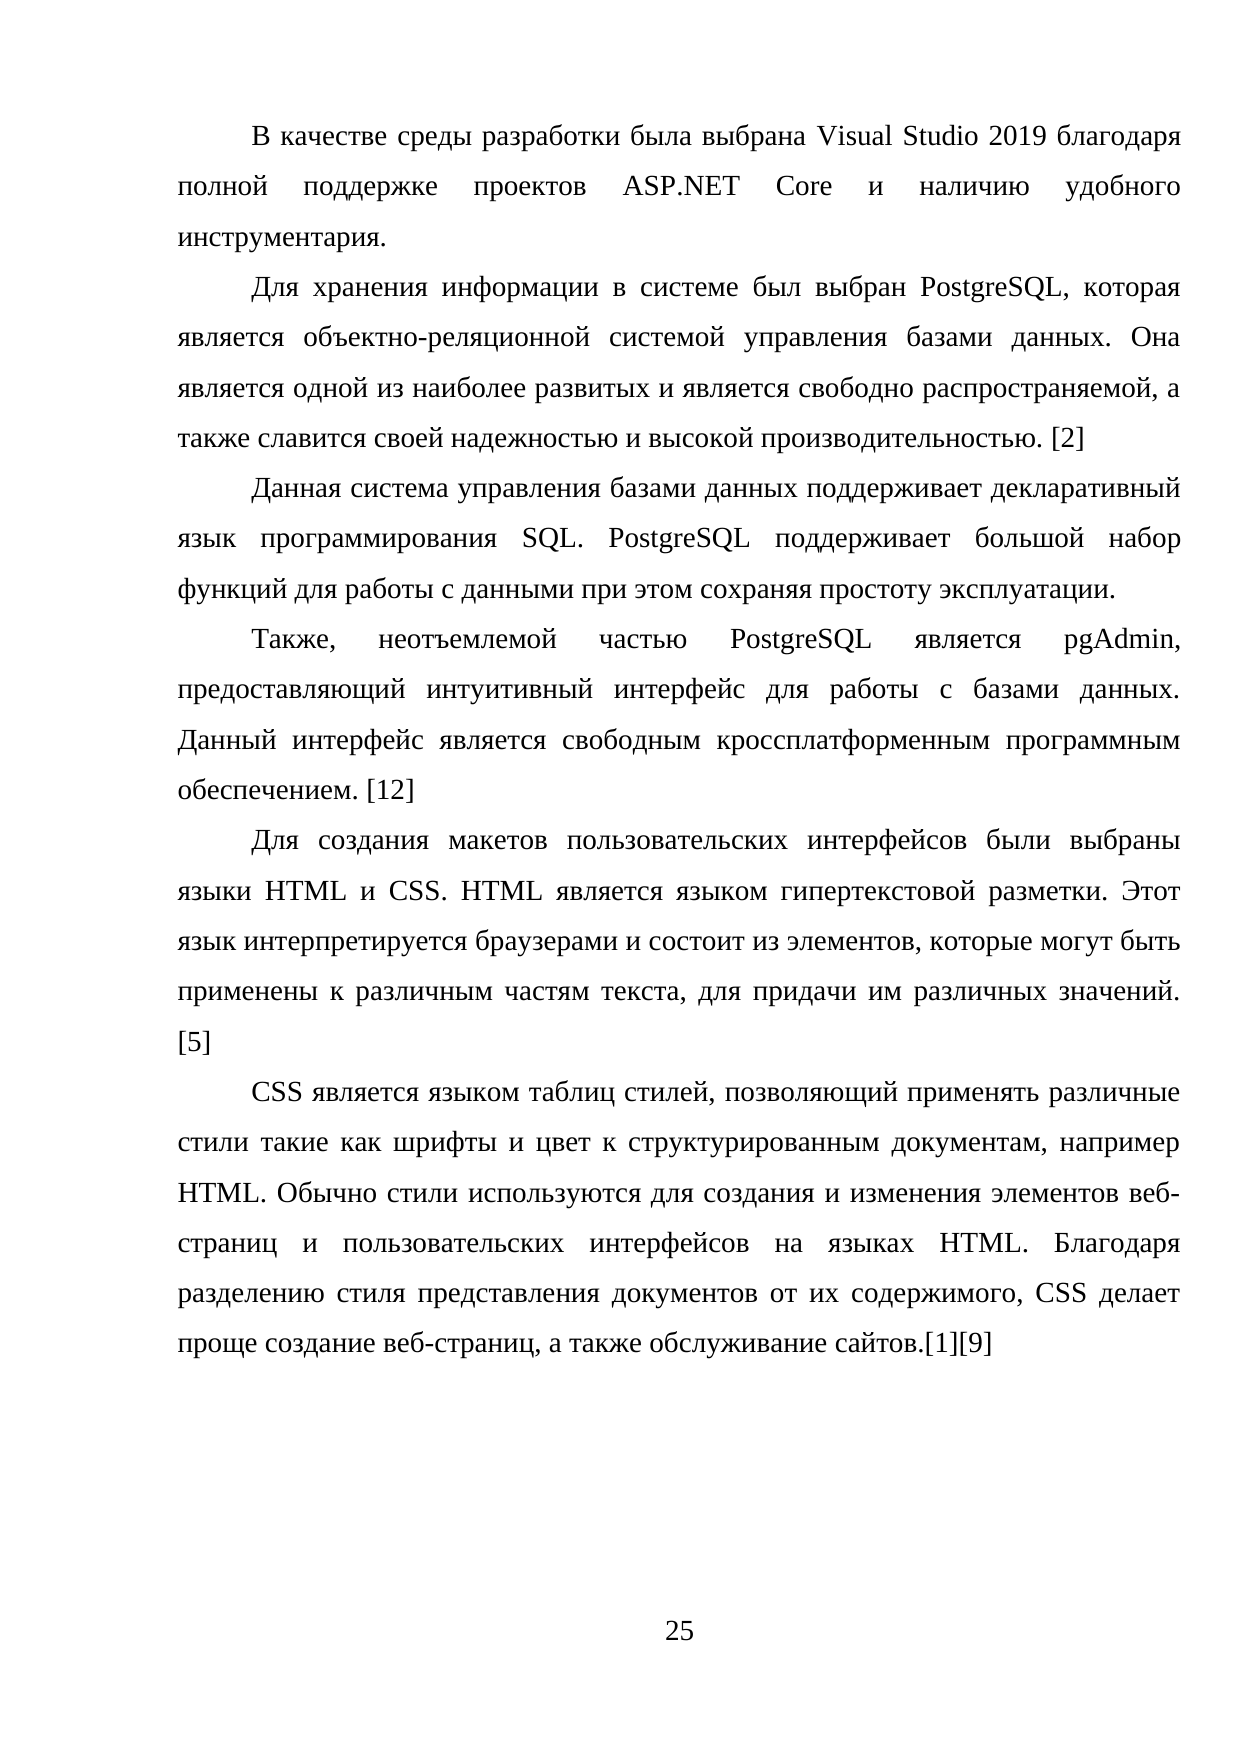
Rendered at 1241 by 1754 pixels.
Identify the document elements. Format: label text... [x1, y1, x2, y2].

text CSS является языком таблиц стилей, позволяющий применять различные стили такие как шрифты и цвет к структурированным документам, например HTML. Обычно стили используются для создания и изменения элементов веб-страниц и пользовательских интерфейсов на языках HTML. Благодаря разделению стиля представления документов от их содержимого, CSS делает проще создание веб-страниц, а также обслуживание сайтов.[1][9] [177, 1074, 1181, 1359]
text Также, неотъемлемой частью PostgreSQL является pgAdmin, предоставляющий интуитивный интерфейс для работы с базами данных. Данный интерфейс является свободным кроссплатформенным программным обеспечением. [12] [177, 621, 1181, 806]
text Для создания макетов пользовательских интерфейсов были выбраны языки HTML и CSS. HTML является языком гипертекстовой разметки. Этот язык интерпретируется браузерами и состоит из элементов, которые могут быть применены к различным частям текста, для придачи им различных значений. [5] [177, 822, 1181, 1057]
text В качестве среды разработки была выбрана Visual Studio 2019 благодаря полной поддержке проектов ASP.NET Core и наличию удобного инструментария. [177, 118, 1181, 252]
text Для хранения информации в системе был выбран PostgreSQL, которая является объектно-реляционной системой управления базами данных. Она является одной из наиболее развитых и является свободно распространяемой, а также славится своей надежностью и высокой производительностью. [2] [177, 269, 1181, 453]
text Данная система управления базами данных поддерживает декларативный язык программирования SQL. PostgreSQL поддерживает большой набор функций для работы с данными при этом сохраняя простоту эксплуатации. [177, 470, 1181, 604]
